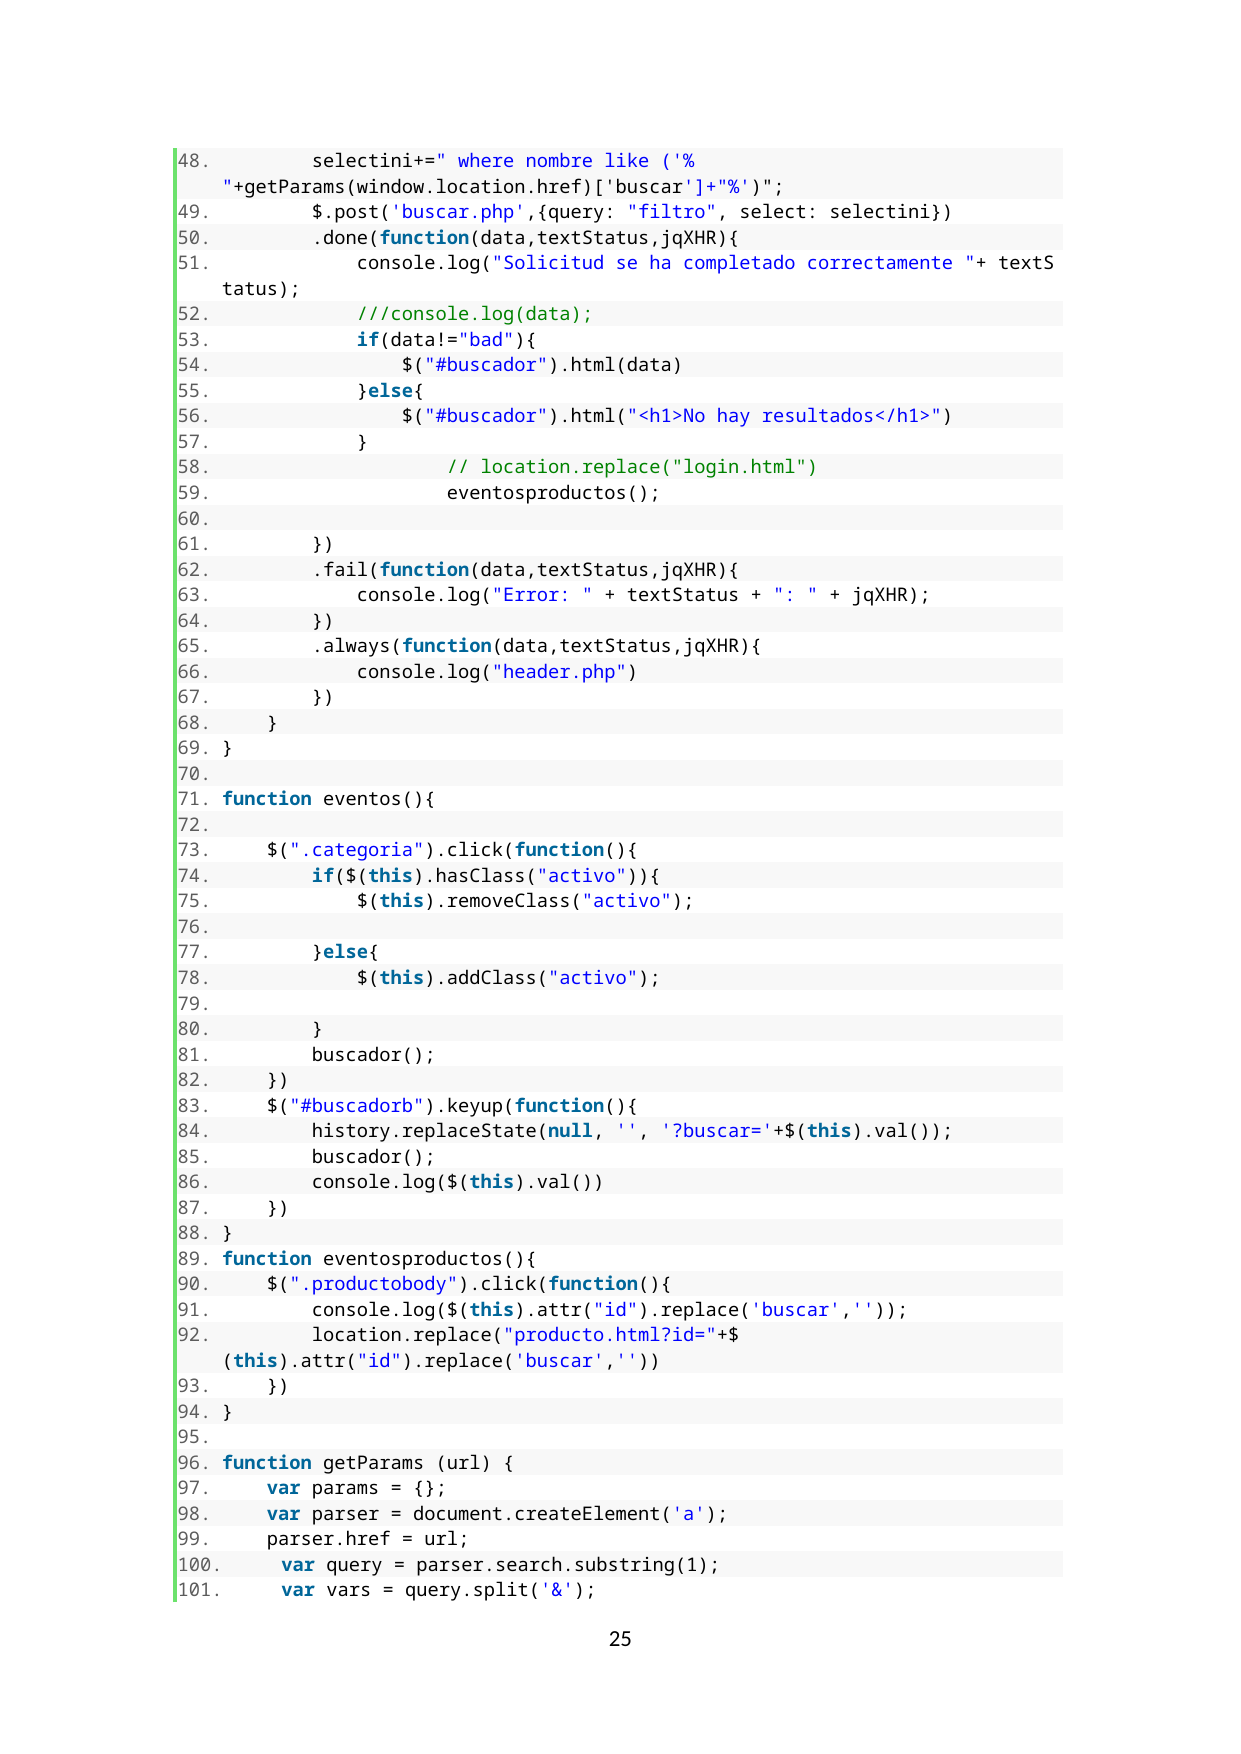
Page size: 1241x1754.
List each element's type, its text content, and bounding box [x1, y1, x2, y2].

list console.log($(this).attr("id").replace('buscar','')); [177, 1296, 1063, 1322]
list }) [177, 530, 1063, 556]
list var vars = query.split('&'); [177, 1577, 1063, 1602]
list ///console.log(data); [177, 301, 1063, 326]
list buscador(); [177, 1041, 1063, 1066]
list $(".productobody").click(function(){ [177, 1271, 1063, 1296]
list $(this).addClass("activo"); [177, 964, 1063, 990]
list } [177, 734, 1063, 760]
list }) [177, 683, 1063, 709]
list var params = {}; [177, 1475, 1063, 1500]
list console.log("Error: " + textStatus + ": " + jqXHR); [177, 581, 1063, 607]
list $.post('buscar.php',{query: "filtro", select: selectini}) [177, 199, 1063, 224]
list } [177, 428, 1063, 454]
list }else{ [177, 377, 1063, 403]
list // location.replace("login.html") [177, 454, 1063, 479]
list buscador(); [177, 1143, 1063, 1168]
list }) [177, 1194, 1063, 1219]
list $("#buscador").html("<h1>No hay resultados</h1>") [177, 403, 1063, 428]
list if($(this).hasClass("activo")){ [177, 862, 1063, 888]
list history.replaceState(null, '', '?buscar='+$(this).val()); [177, 1117, 1063, 1143]
list location.replace("producto.html?id="+$(this).attr("id").replace('buscar','')) [177, 1322, 1063, 1373]
list $("#buscador").html(data) [177, 352, 1063, 377]
list if(data!="bad"){ [177, 326, 1063, 352]
list function eventos(){ [177, 786, 1063, 811]
list } [177, 1398, 1063, 1424]
list } [177, 1015, 1063, 1041]
list parser.href = url; [177, 1526, 1063, 1551]
list $(this).removeClass("activo"); [177, 888, 1063, 913]
list function getParams (url) { [177, 1449, 1063, 1475]
list $(".categoria").click(function(){ [177, 837, 1063, 862]
list eventosproductos(); [177, 479, 1063, 505]
list var parser = document.createElement('a'); [177, 1500, 1063, 1526]
list }) [177, 607, 1063, 632]
list } [177, 709, 1063, 734]
list $("#buscadorb").keyup(function(){ [177, 1092, 1063, 1117]
list } [177, 1219, 1063, 1245]
list .fail(function(data,textStatus,jqXHR){ [177, 556, 1063, 581]
list console.log("header.php") [177, 658, 1063, 683]
list var query = parser.search.substring(1); [177, 1551, 1063, 1577]
list function eventosproductos(){ [177, 1245, 1063, 1271]
list console.log($(this).val()) [177, 1168, 1063, 1194]
list .always(function(data,textStatus,jqXHR){ [177, 632, 1063, 658]
list }else{ [177, 939, 1063, 964]
list console.log("Solicitud se ha completado correctamente "+ textStatus); [177, 250, 1063, 301]
list }) [177, 1066, 1063, 1092]
list selectini+=" where nombre like ('%"+getParams(window.location.href)['buscar']+"%')"; [177, 148, 1063, 199]
list .done(function(data,textStatus,jqXHR){ [177, 224, 1063, 250]
list }) [177, 1373, 1063, 1398]
